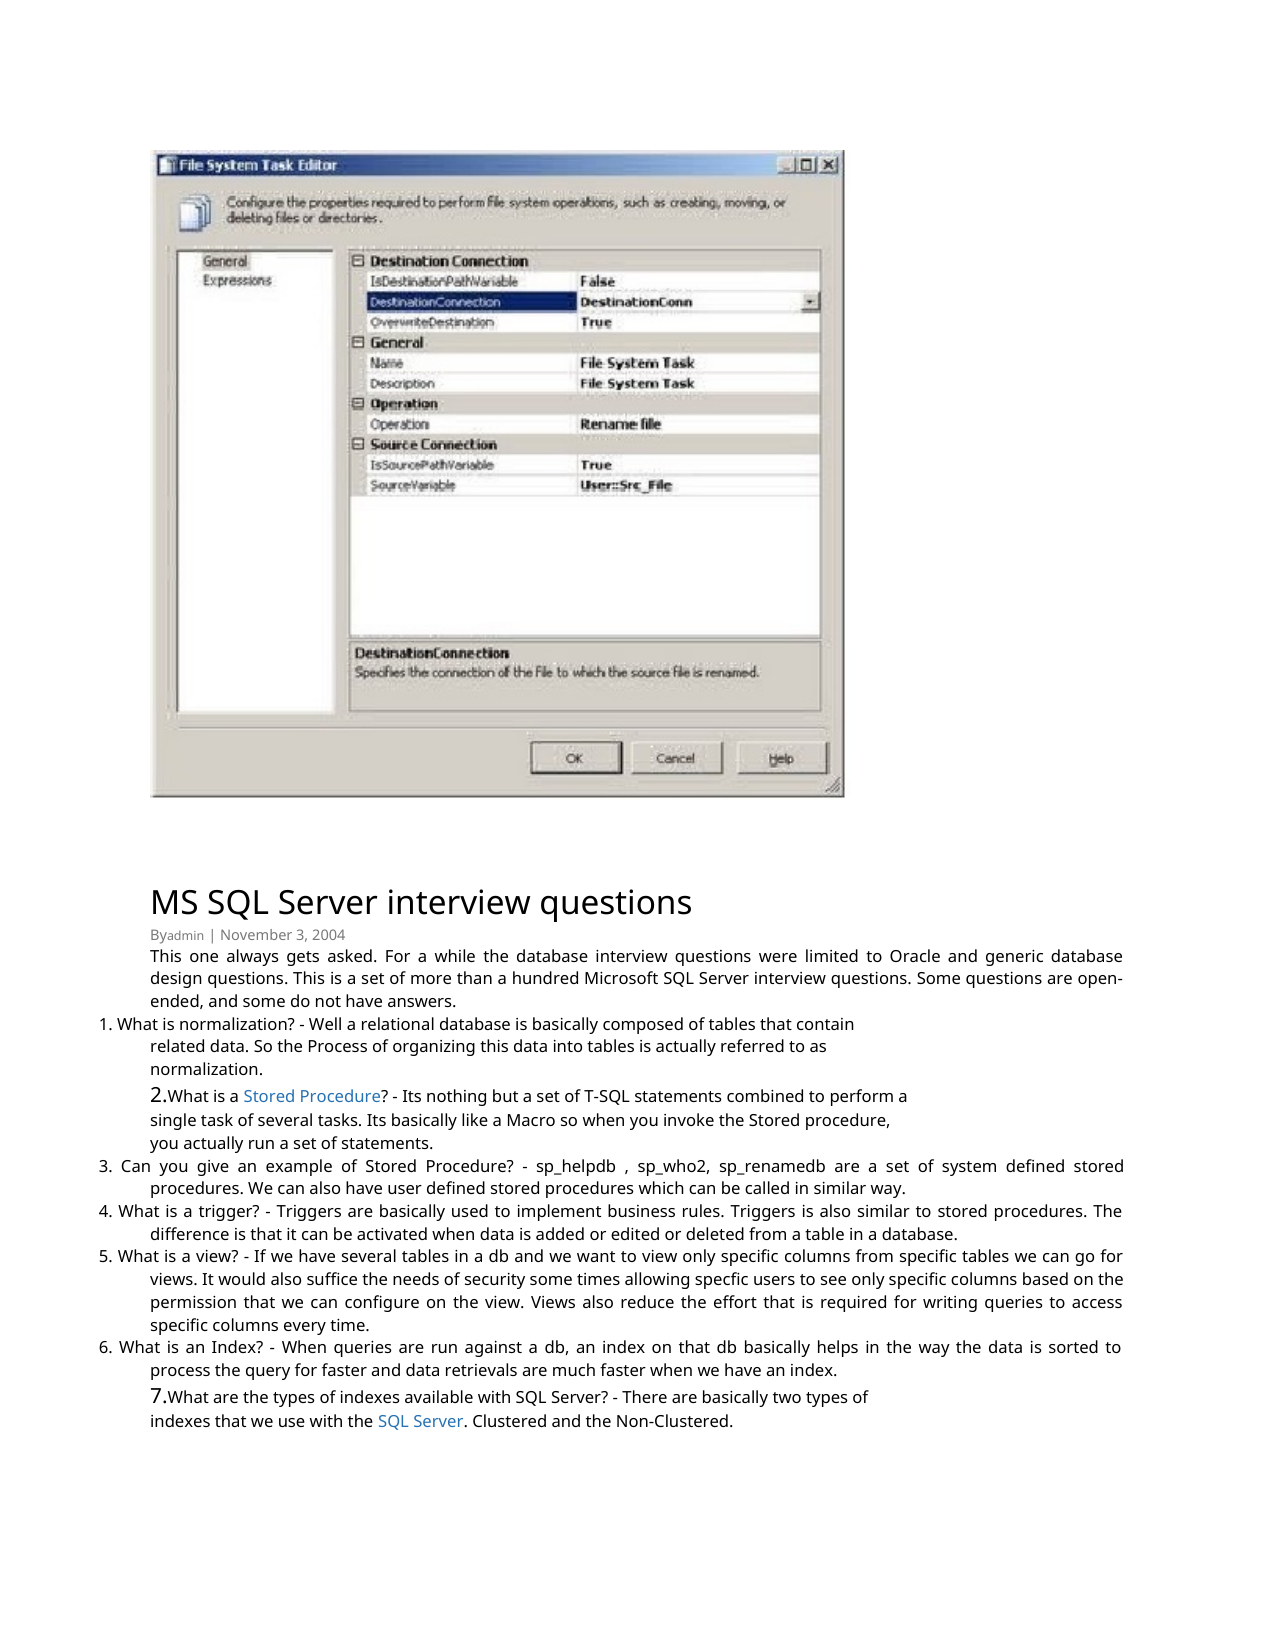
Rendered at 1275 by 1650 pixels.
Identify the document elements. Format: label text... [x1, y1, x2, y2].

text This one always gets asked. For a while the database interview questions were limited to Oracle and generic database design questions. This is a set of more than a hundred Microsoft SQL Server interview questions. Some questions are open-ended, and some do not have answers. [150, 944, 1125, 1012]
text you actually run a set of statements. [150, 1132, 1125, 1154]
text single task of several tasks. Its basically like a Macro so when you invoke the Stored procedure, [150, 1109, 1125, 1132]
text MS SQL Server interview questions [150, 879, 1125, 924]
text 2.What is a Stored Procedure? - Its nothing but a set of T-SQL statements combined to perform a [150, 1080, 1125, 1109]
text 6. What is an Index? - When queries are run against a db, an index on that db basically helps in the way the data is sorted to process the query for faster and data retrievals are much faster when we have an index. [98, 1336, 1125, 1381]
picture [150, 150, 851, 804]
text 7.What are the types of indexes available with SQL Server? - There are basically two types of [150, 1381, 1125, 1410]
text Byadmin | November 3, 2004 [150, 924, 1125, 944]
text 5. What is a view? - If we have several tables in a db and we want to view only specific columns from specific tables we can go for views. It would also suffice the needs of security some times allowing specfic users to see only specific columns based on the permission that we can configure on the view. Views also reduce the effort that is required for writing queries to access specific columns every time. [98, 1245, 1125, 1336]
text indexes that we use with the SQL Server. Clustered and the Non-Clustered. [150, 1410, 1125, 1432]
text 4. What is a trigger? - Triggers are basically used to implement business rules. Triggers is also similar to stored procedures. The difference is that it can be activated when data is added or edited or deleted from a table in a database. [98, 1200, 1125, 1245]
text 3. Can you give an example of Stored Procedure? - sp_helpdb , sp_who2, sp_renamedb are a set of system defined stored procedures. We can also have user defined stored procedures which can be called in similar way. [98, 1154, 1125, 1200]
text 1. What is normalization? - Well a relational database is basically composed of tables that contain related data. So the Process of organizing this data into tables is actually referred to as normalization. [98, 1012, 1125, 1080]
